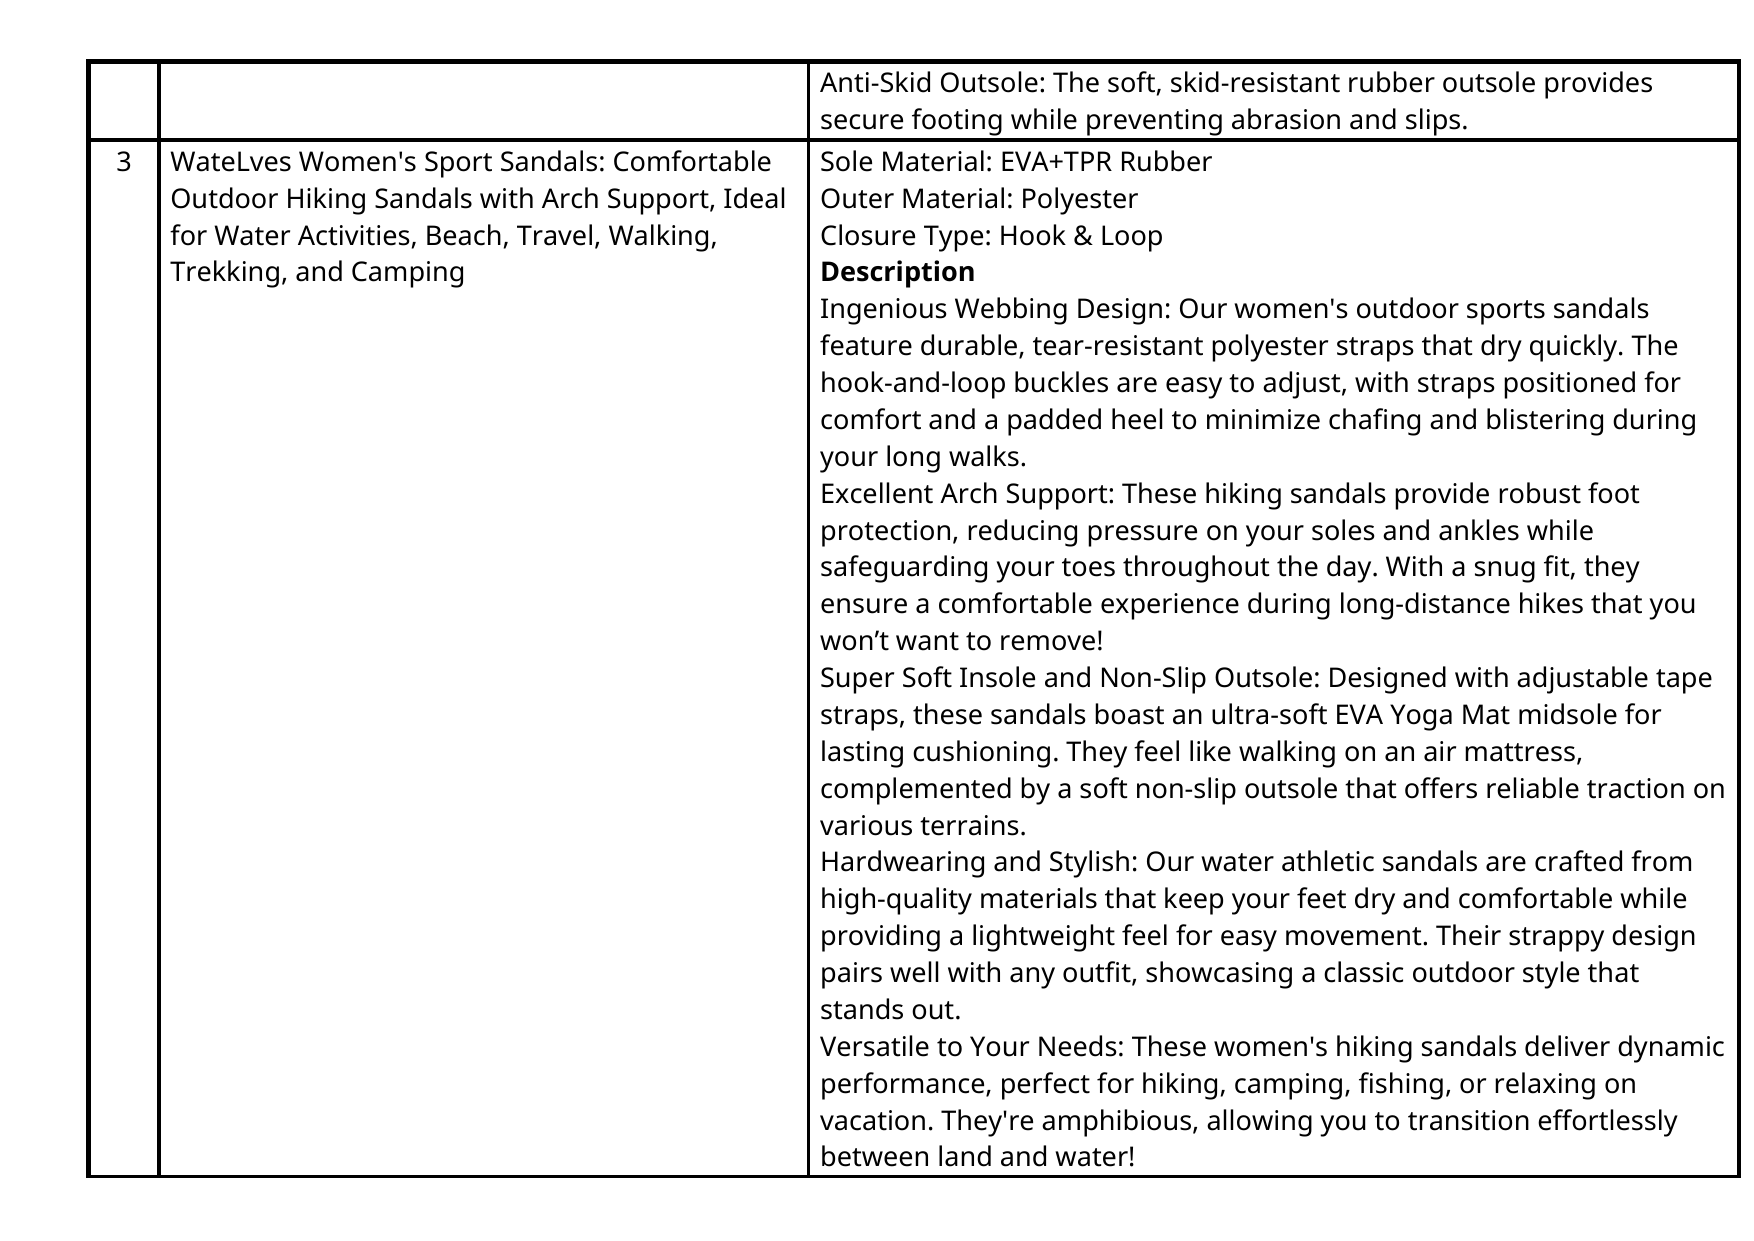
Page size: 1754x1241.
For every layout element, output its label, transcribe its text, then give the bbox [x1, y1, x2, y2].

table_cell Sole Material: EVA+TPR Rubber Outer Material: Polyester Closure Type: Hook & Loop Description Ingenious Webbing Design: Our women's outdoor sports sandals feature durable, tear-resistant polyester straps that dry quickly. The hook-and-loop buckles are easy to adjust, with straps positioned for comfort and a padded heel to minimize chafing and blistering during your long walks. Excellent Arch Support: These hiking sandals provide robust foot protection, reducing pressure on your soles and ankles while safeguarding your toes throughout the day. With a snug fit, they ensure a comfortable experience during long-distance hikes that you won’t want to remove! Super Soft Insole and Non-Slip Outsole: Designed with adjustable tape straps, these sandals boast an ultra-soft EVA Yoga Mat midsole for lasting cushioning. They feel like walking on an air mattress, complemented by a soft non-slip outsole that offers reliable traction on various terrains. Hardwearing and Stylish: Our water athletic sandals are crafted from high-quality materials that keep your feet dry and comfortable while providing a lightweight feel for easy movement. Their strappy design pairs well with any outfit, showcasing a classic outdoor style that stands out. Versatile to Your Needs: These women's hiking sandals deliver dynamic performance, perfect for hiking, camping, fishing, or relaxing on vacation. They're amphibious, allowing you to transition effortlessly between land and water! [810, 142, 1737, 1175]
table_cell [810, 64, 1737, 137]
table_cell 3 [91, 142, 157, 1175]
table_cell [161, 64, 807, 137]
table_cell 2 [91, 64, 157, 137]
table_cell WateLves Women's Sport Sandals: Comfortable Outdoor Hiking Sandals with Arch Support, Ideal for Water Activities, Beach, Travel, Walking, Trekking, and Camping [161, 142, 807, 1175]
